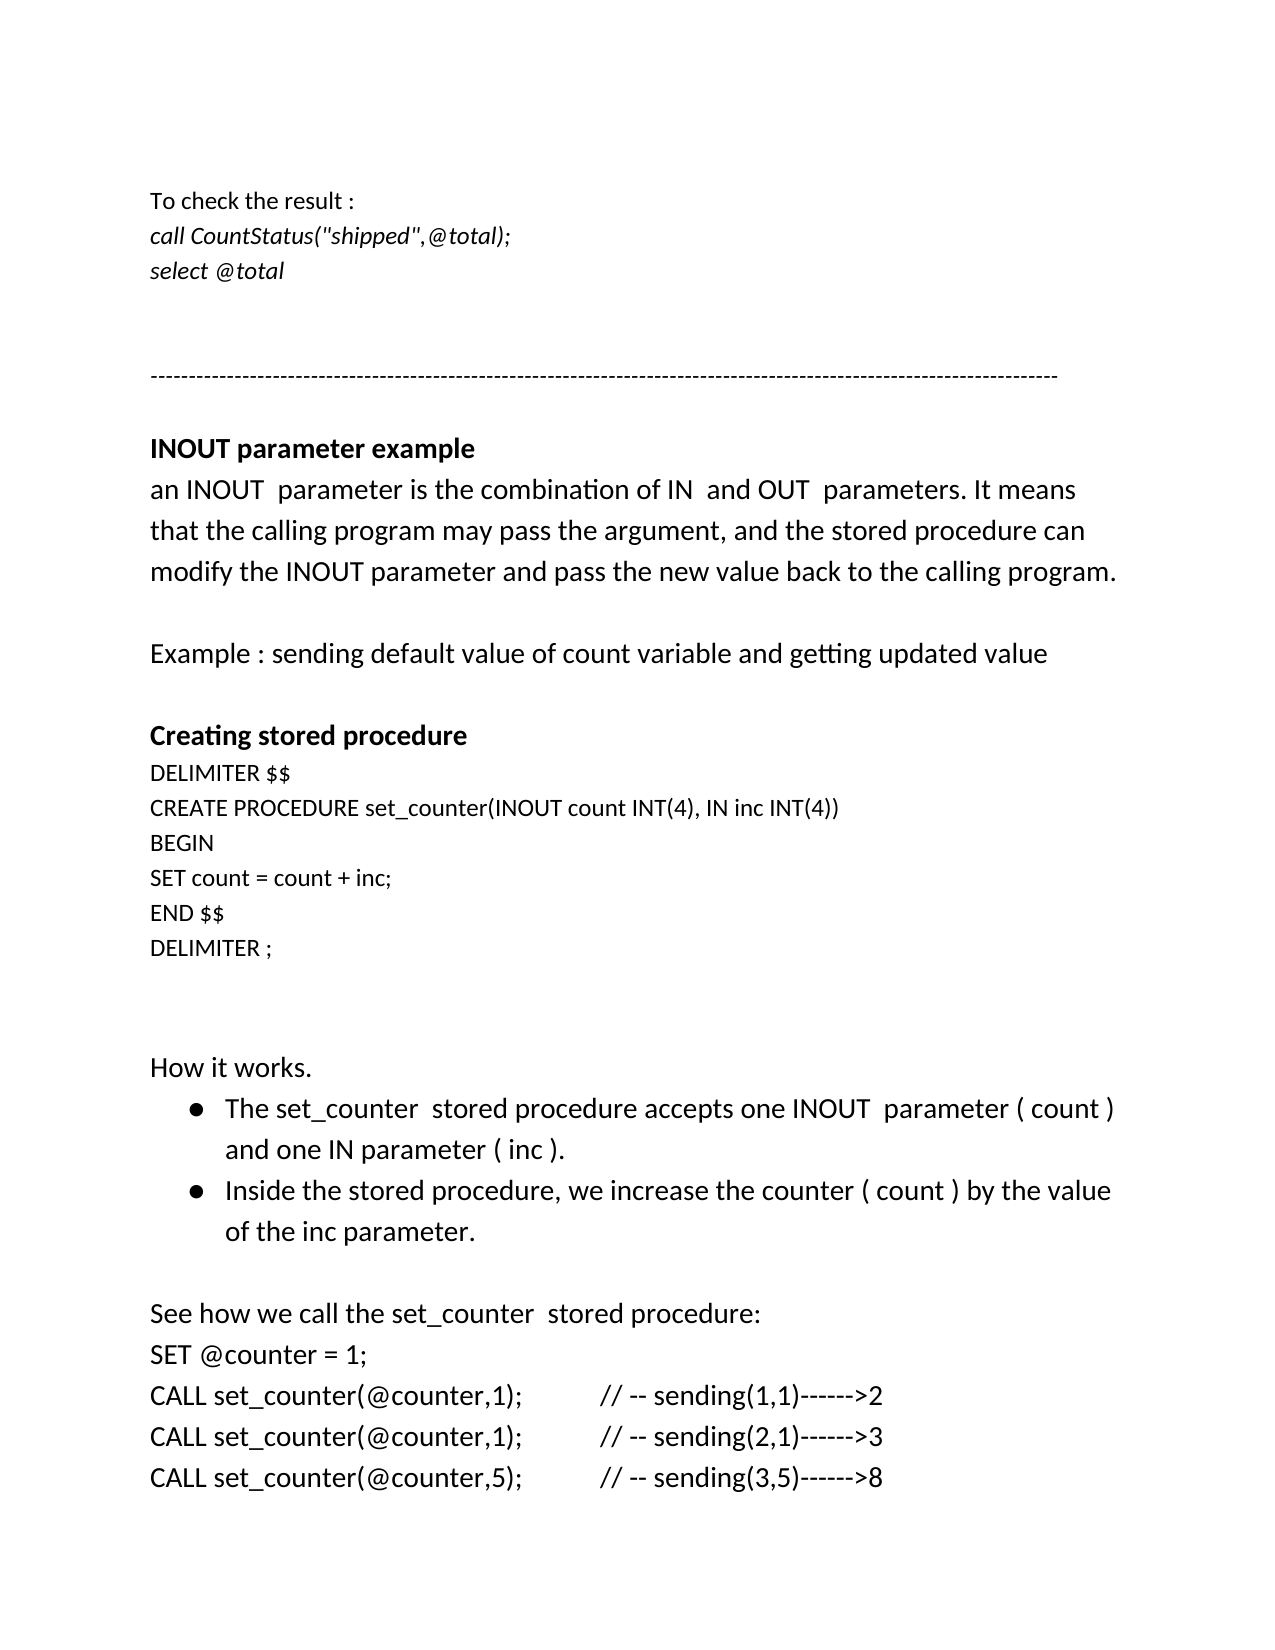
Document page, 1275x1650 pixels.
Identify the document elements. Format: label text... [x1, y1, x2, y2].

text BEGIN [150, 827, 1125, 858]
text DELIMITER ; [150, 932, 1125, 963]
list The set_counter stored procedure accepts one INOUT parameter ( count ) and one IN parameter ( inc ). [187, 1090, 1125, 1167]
text Example : sending default value of count variable and getting updated value [150, 635, 1125, 670]
text CALL set_counter(@counter,1); // -- sending(1,1)------>2 [150, 1377, 1125, 1412]
text an INOUT parameter is the combination of IN and OUT parameters. It means that the calling program may pass the argument, and the stored procedure can modify the INOUT parameter and pass the new value back to the calling program. [150, 471, 1125, 588]
text See how we call the set_counter stored procedure: [150, 1295, 1125, 1331]
text DELIMITER $$ [150, 757, 1125, 788]
text CALL set_counter(@counter,1); // -- sending(2,1)------>3 [150, 1418, 1125, 1453]
text How it works. [150, 1049, 1125, 1085]
text SET @counter = 1; [150, 1336, 1125, 1372]
text To check the result : [150, 185, 1125, 216]
text SET count = count + inc; [150, 862, 1125, 893]
text ----------------------------------------------------------------------------------------------------------------------- [150, 360, 1125, 391]
text select @total [150, 255, 1125, 286]
text CALL set_counter(@counter,5); // -- sending(3,5)------>8 [150, 1459, 1125, 1494]
text END $$ [150, 897, 1125, 928]
text CREATE PROCEDURE set_counter(INOUT count INT(4), IN inc INT(4)) [150, 792, 1125, 823]
list Inside the stored procedure, we increase the counter ( count ) by the value of the inc parameter. [187, 1172, 1125, 1249]
text INOUT parameter example [150, 430, 1125, 466]
text call CountStatus("shipped",@total); [150, 220, 1125, 251]
text Creating stored procedure [150, 717, 1125, 752]
